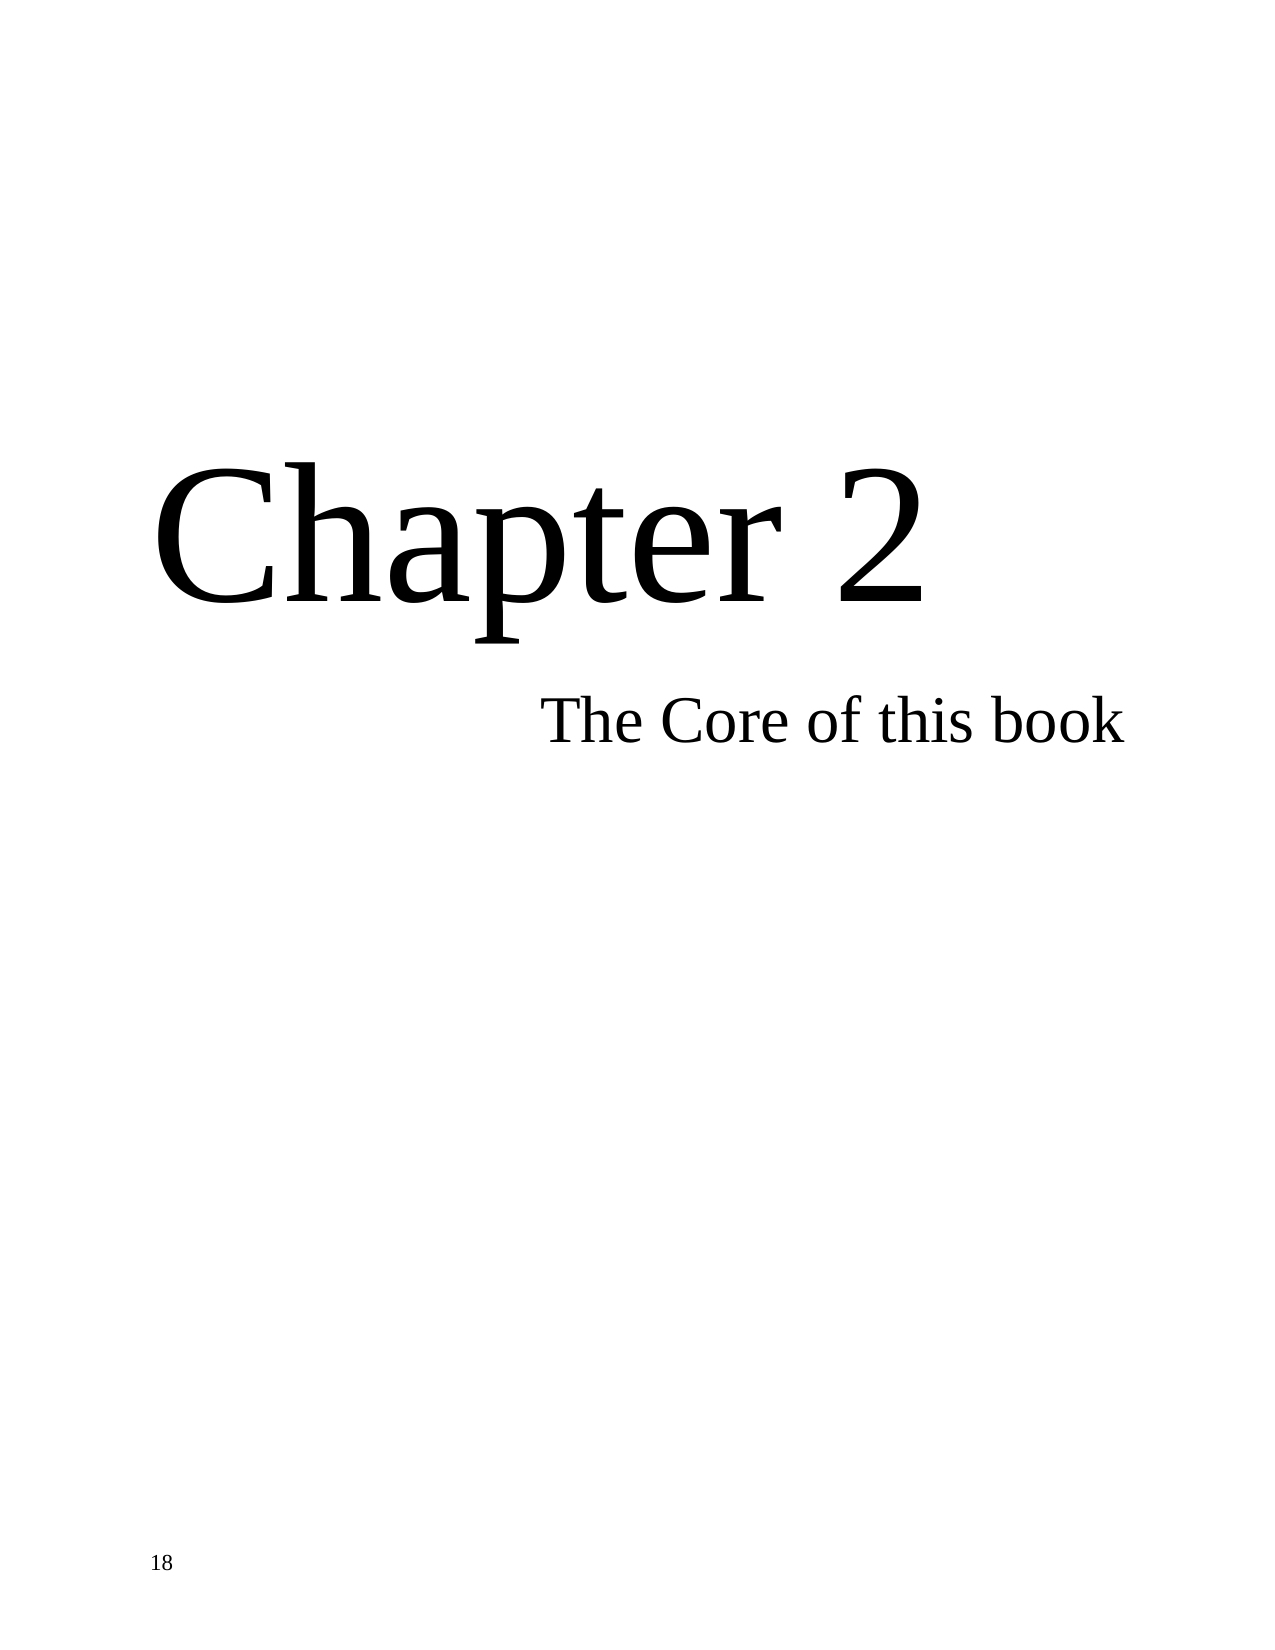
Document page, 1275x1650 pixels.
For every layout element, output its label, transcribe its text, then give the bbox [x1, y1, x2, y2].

subtitle The Core of this book [150, 680, 1125, 757]
subtitle Chapter 2 [150, 415, 1125, 645]
